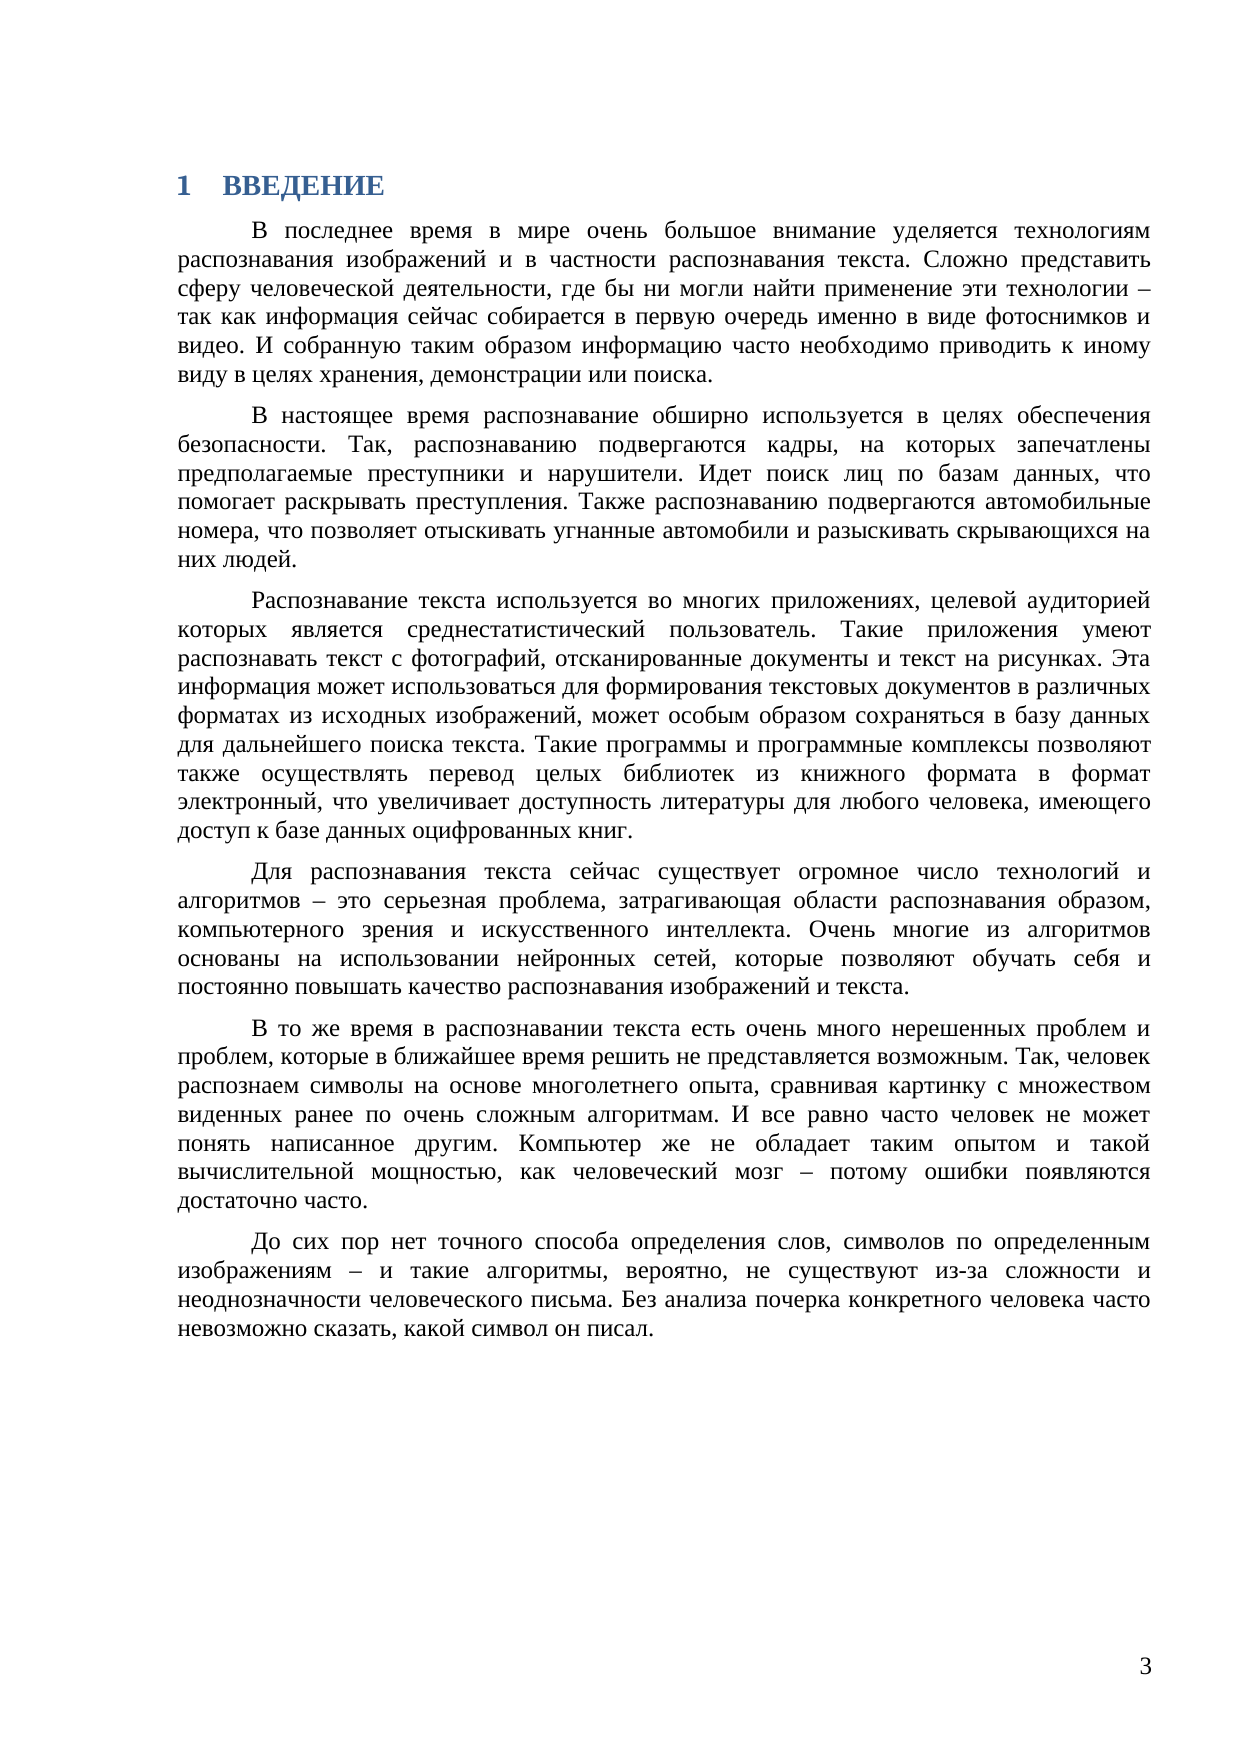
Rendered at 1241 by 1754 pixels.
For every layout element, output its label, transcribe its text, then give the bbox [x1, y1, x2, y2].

text Распознавание текста используется во многих приложениях, целевой аудиторией которых является среднестатистический пользователь. Такие приложения умеют распознавать текст с фотографий, отсканированные документы и текст на рисунках. Эта информация может использоваться для формирования текстовых документов в различных форматах из исходных изображений, может особым образом сохраняться в базу данных для дальнейшего поиска текста. Такие программы и программные комплексы позволяют также осуществлять перевод целых библиотек из книжного формата в формат электронный, что увеличивает доступность литературы для любого человека, имеющего доступ к базе данных оцифрованных книг. [177, 585, 1152, 844]
text До сих пор нет точного способа определения слов, символов по определенным изображениям – и такие алгоритмы, вероятно, не существуют из-за сложности и неоднозначности человеческого письма. Без анализа почерка конкретного человека часто невозможно сказать, какой символ он писал. [177, 1226, 1152, 1341]
text В последнее время в мире очень большое внимание уделяется технологиям распознавания изображений и в частности распознавания текста. Сложно представить сферу человеческой деятельности, где бы ни могли найти применение эти технологии – так как информация сейчас собирается в первую очередь именно в виде фотоснимков и видео. И собранную таким образом информацию часто необходимо приводить к иному виду в целях хранения, демонстрации или поиска. [177, 215, 1152, 388]
subtitle Введение [177, 168, 1152, 203]
text В настоящее время распознавание обширно используется в целях обеспечения безопасности. Так, распознаванию подвергаются кадры, на которых запечатлены предполагаемые преступники и нарушители. Идет поиск лиц по базам данных, что помогает раскрывать преступления. Также распознаванию подвергаются автомобильные номера, что позволяет отыскивать угнанные автомобили и разыскивать скрывающихся на них людей. [177, 400, 1152, 573]
text Для распознавания текста сейчас существует огромное число технологий и алгоритмов – это серьезная проблема, затрагивающая области распознавания образом, компьютерного зрения и искусственного интеллекта. Очень многие из алгоритмов основаны на использовании нейронных сетей, которые позволяют обучать себя и постоянно повышать качество распознавания изображений и текста. [177, 856, 1152, 1000]
text В то же время в распознавании текста есть очень много нерешенных проблем и проблем, которые в ближайшее время решить не представляется возможным. Так, человек распознаем символы на основе многолетнего опыта, сравнивая картинку с множеством виденных ранее по очень сложным алгоритмам. И все равно часто человек не может понять написанное другим. Компьютер же не обладает таким опытом и такой вычислительной мощностью, как человеческий мозг – потому ошибки появляются достаточно часто. [177, 1013, 1152, 1214]
